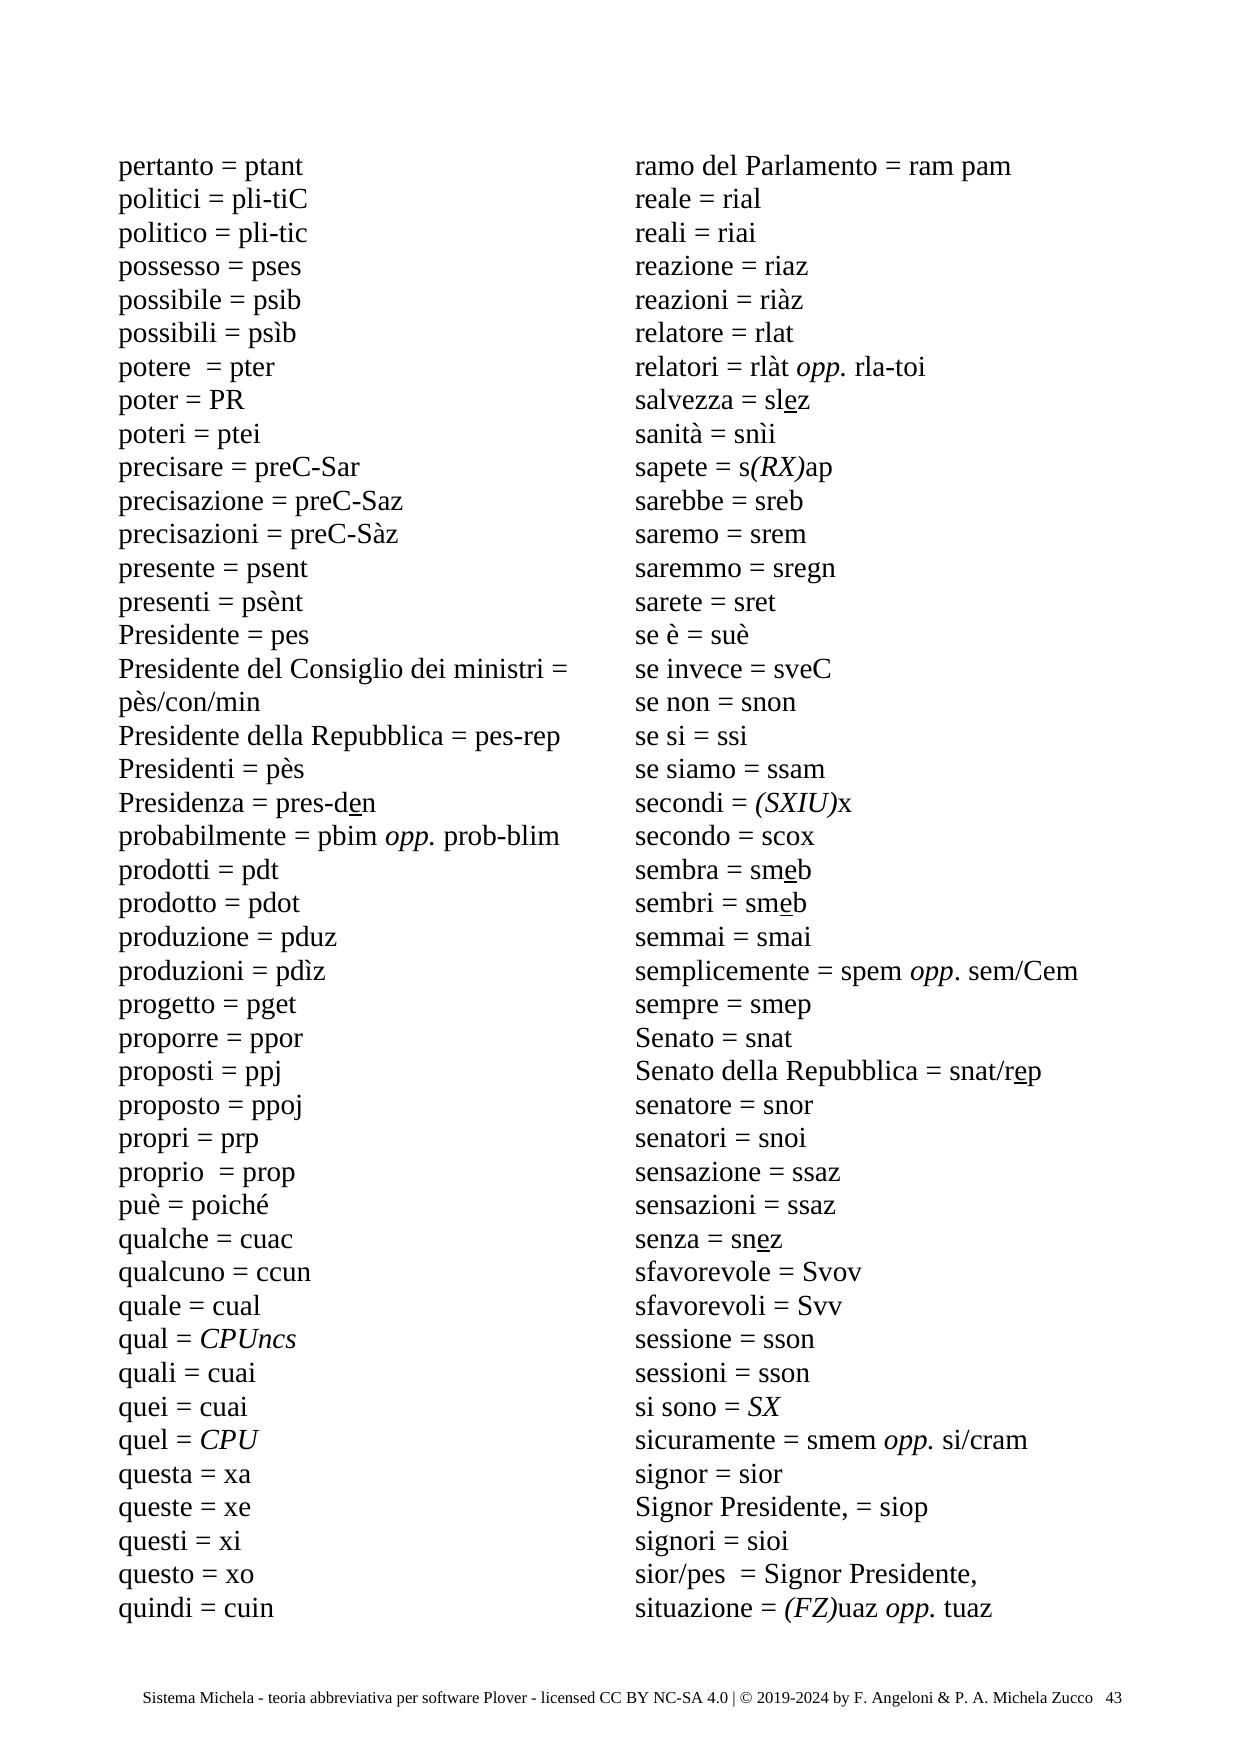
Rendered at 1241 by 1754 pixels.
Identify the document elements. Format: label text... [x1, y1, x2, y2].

title sensazione = ssaz [635, 1154, 1122, 1187]
title semmai = smai [635, 919, 1122, 953]
title propri = prp [118, 1120, 605, 1154]
title potere = pter [118, 349, 605, 382]
title Presidenza = pres-den [118, 785, 605, 818]
title semplicemente = spem opp. sem/Cem [635, 953, 1122, 986]
title proprio = prop [118, 1154, 605, 1187]
title questa = xa [118, 1456, 605, 1489]
title Presidente = pes [118, 617, 605, 651]
title puè = poiché [118, 1187, 605, 1221]
title quale = cual [118, 1288, 605, 1322]
title poter = PR [118, 382, 605, 416]
title secondi = (SXIU)x [635, 785, 1122, 818]
title possesso = pses [118, 248, 605, 282]
title queste = xe [118, 1489, 605, 1523]
title Presidenti = pès [118, 751, 605, 785]
title proposti = ppj [118, 1053, 605, 1087]
title reale = rial [635, 181, 1122, 215]
title sembri = smeb [635, 886, 1122, 919]
title se si = ssi [635, 718, 1122, 751]
title qual = CPUncs [118, 1322, 605, 1355]
title politici = pli-tiC [118, 181, 605, 215]
title saremmo = sregn [635, 550, 1122, 584]
title prodotto = pdot [118, 886, 605, 919]
title produzioni = pdìz [118, 953, 605, 986]
title Signor Presidente, = siop [635, 1489, 1122, 1523]
title quel = CPU [118, 1422, 605, 1456]
title probabilmente = pbim opp. prob-blim [118, 818, 605, 852]
title Presidente della Repubblica = pes-rep [118, 718, 605, 751]
title sempre = smep [635, 986, 1122, 1020]
title questo = xo [118, 1556, 605, 1590]
title Senato della Repubblica = snat/rep [635, 1053, 1122, 1087]
title se invece = sveC [635, 651, 1122, 684]
title sfavorevoli = Svv [635, 1288, 1122, 1322]
title presente = psent [118, 550, 605, 584]
title saremo = srem [635, 517, 1122, 550]
title quei = cuai [118, 1389, 605, 1422]
title prodotti = pdt [118, 852, 605, 886]
title si sono = SX [635, 1389, 1122, 1422]
title situazione = (FZ)uaz opp. tuaz [635, 1590, 1122, 1623]
title proposto = ppoj [118, 1087, 605, 1120]
title signori = sioi [635, 1523, 1122, 1556]
title sensazioni = ssaz [635, 1187, 1122, 1221]
title sessione = sson [635, 1322, 1122, 1355]
title senza = snez [635, 1221, 1122, 1254]
title reazione = riaz [635, 248, 1122, 282]
title presenti = psènt [118, 584, 605, 617]
title poteri = ptei [118, 416, 605, 449]
title signor = sior [635, 1456, 1122, 1489]
title relatore = rlat [635, 315, 1122, 349]
title precisazione = preC-Saz [118, 483, 605, 517]
title salvezza = slez [635, 382, 1122, 416]
title reali = riai [635, 215, 1122, 248]
title sapete = s(RX)ap [635, 449, 1122, 483]
title se siamo = ssam [635, 751, 1122, 785]
title pertanto = ptant [118, 148, 605, 181]
title sanità = snìi [635, 416, 1122, 449]
title possibili = psìb [118, 315, 605, 349]
title quindi = cuin [118, 1590, 605, 1623]
title quali = cuai [118, 1355, 605, 1389]
title sfavorevole = Svov [635, 1254, 1122, 1288]
title sarete = sret [635, 584, 1122, 617]
title senatore = snor [635, 1087, 1122, 1120]
title Senato = snat [635, 1020, 1122, 1053]
title qualcuno = ccun [118, 1254, 605, 1288]
title se è = suè [635, 617, 1122, 651]
title produzione = pduz [118, 919, 605, 953]
title sior/pes = Signor Presidente, [635, 1556, 1122, 1590]
title questi = xi [118, 1523, 605, 1556]
title qualche = cuac [118, 1221, 605, 1254]
title se non = snon [635, 684, 1122, 718]
title secondo = scox [635, 818, 1122, 852]
title sarebbe = sreb [635, 483, 1122, 517]
title sembra = smeb [635, 852, 1122, 886]
title precisazioni = preC-Sàz [118, 517, 605, 550]
title reazioni = riàz [635, 282, 1122, 315]
title progetto = pget [118, 986, 605, 1020]
title politico = pli-tic [118, 215, 605, 248]
title proporre = ppor [118, 1020, 605, 1053]
title precisare = preC-Sar [118, 449, 605, 483]
title sicuramente = smem opp. si/cram [635, 1422, 1122, 1456]
title senatori = snoi [635, 1120, 1122, 1154]
title possibile = psib [118, 282, 605, 315]
title Presidente del Consiglio dei ministri = pès/con/min [118, 651, 605, 718]
title sessioni = sson [635, 1355, 1122, 1389]
title ramo del Parlamento = ram pam [635, 148, 1122, 181]
title relatori = rlàt opp. rla-toi [635, 349, 1122, 382]
